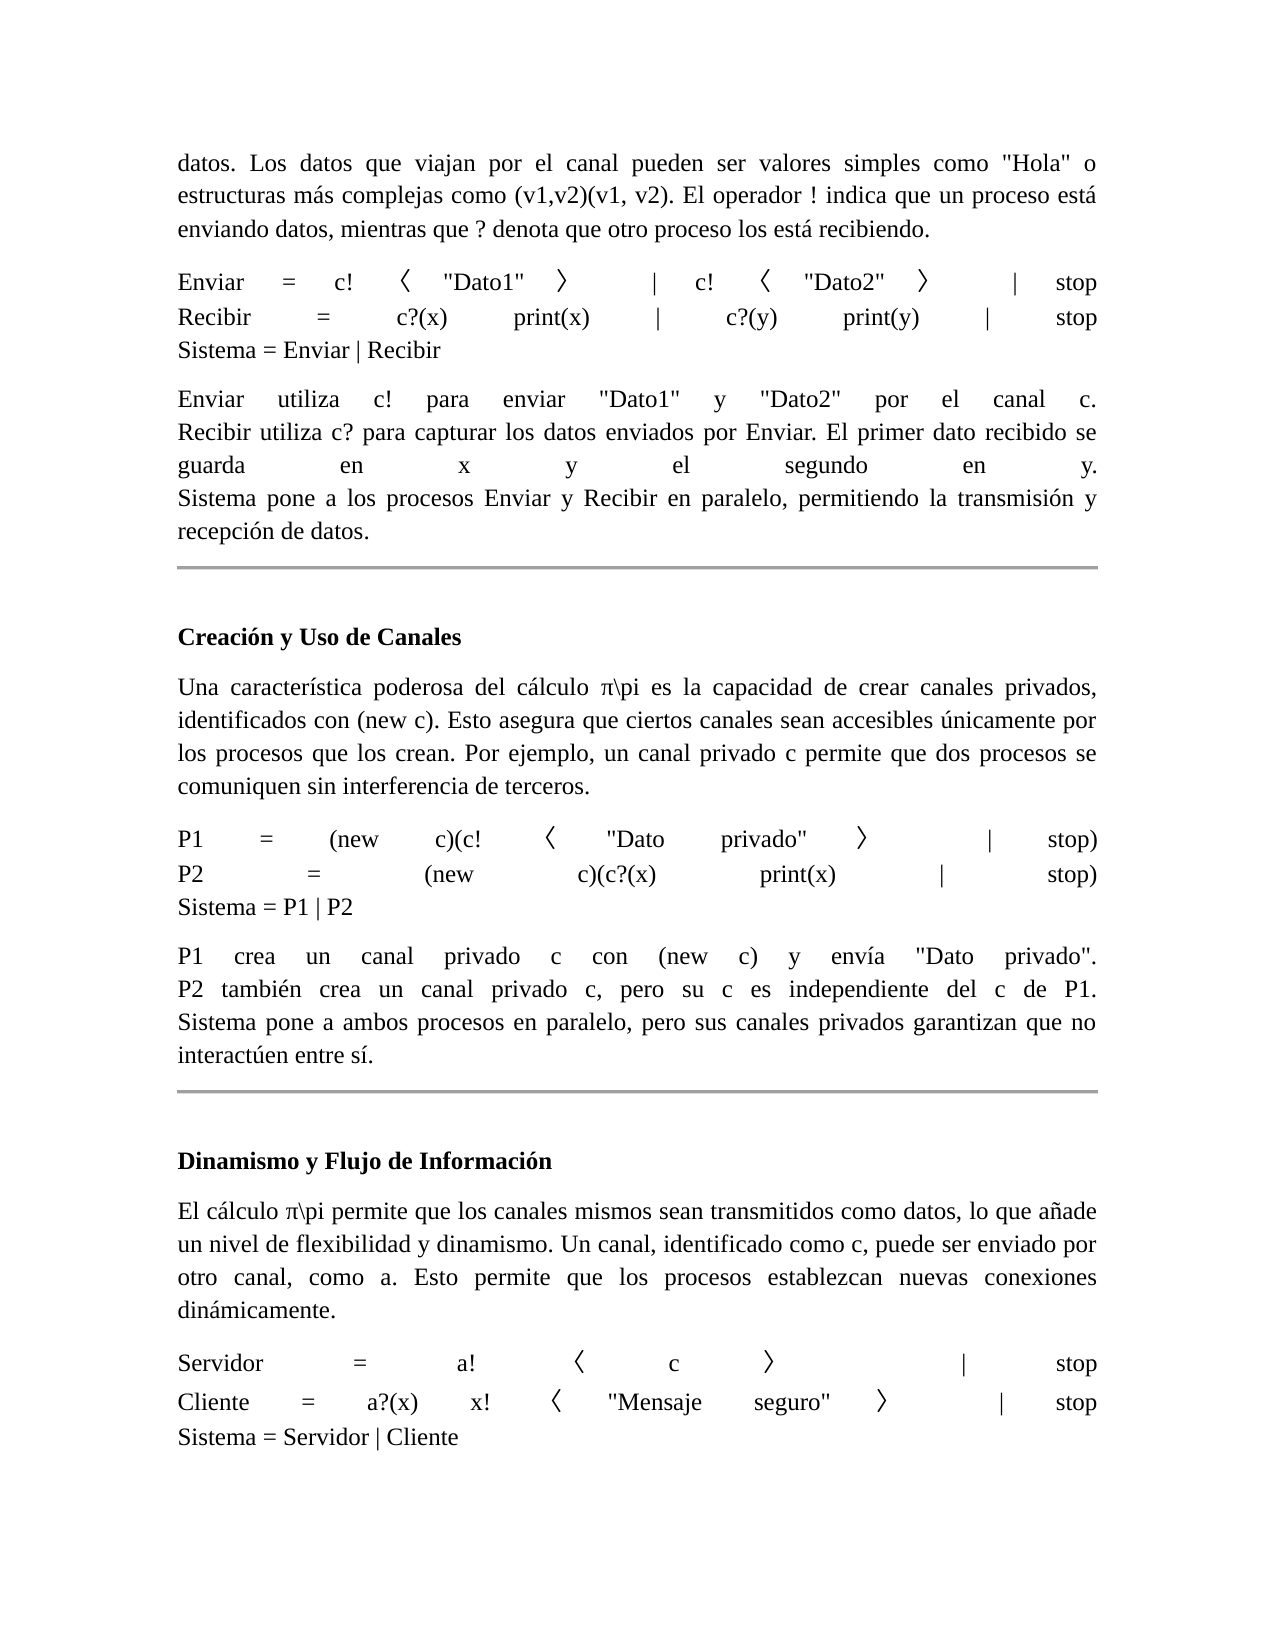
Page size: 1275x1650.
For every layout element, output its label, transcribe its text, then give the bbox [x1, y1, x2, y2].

text Enviar = c!〈"Dato1"〉 | c!〈"Dato2"〉 | stop Recibir = c?(x) print(x) | c?(y) print(y) | stop Sistema = Enviar | Recibir [177, 263, 1098, 363]
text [177, 148, 1098, 242]
text Dinamismo y Flujo de Información [177, 1146, 1098, 1175]
text Enviar utiliza c! para enviar "Dato1" y "Dato2" por el canal c. Recibir utiliza c? para capturar los datos enviados por Enviar. El primer dato recibido se guarda en x y el segundo en y. Sistema pone a los procesos Enviar y Recibir en paralelo, permitiendo la transmisión y recepción de datos. [177, 384, 1098, 545]
text El cálculo π\pi permite que los canales mismos sean transmitidos como datos, lo que añade un nivel de flexibilidad y dinamismo. Un canal, identificado como c, puede ser enviado por otro canal, como a. Esto permite que los procesos establezcan nuevas conexiones dinámicamente. [177, 1196, 1098, 1323]
text P1 = (new c)(c!〈"Dato privado"〉 | stop) P2 = (new c)(c?(x) print(x) | stop) Sistema = P1 | P2 [177, 820, 1098, 921]
text Una característica poderosa del cálculo π\pi es la capacidad de crear canales privados, identificados con (new c). Esto asegura que ciertos canales sean accesibles únicamente por los procesos que los crean. Por ejemplo, un canal privado c permite que dos procesos se comuniquen sin interferencia de terceros. [177, 672, 1098, 799]
text Creación y Uso de Canales [177, 622, 1098, 651]
text P1 crea un canal privado c con (new c) y envía "Dato privado". P2 también crea un canal privado c, pero su c es independiente del c de P1. Sistema pone a ambos procesos en paralelo, pero sus canales privados garantizan que no interactúen entre sí. [177, 941, 1098, 1069]
text Servidor = a!〈c〉 | stop Cliente = a?(x) x!〈"Mensaje seguro"〉 | stop Sistema = Servidor | Cliente [177, 1344, 1098, 1451]
